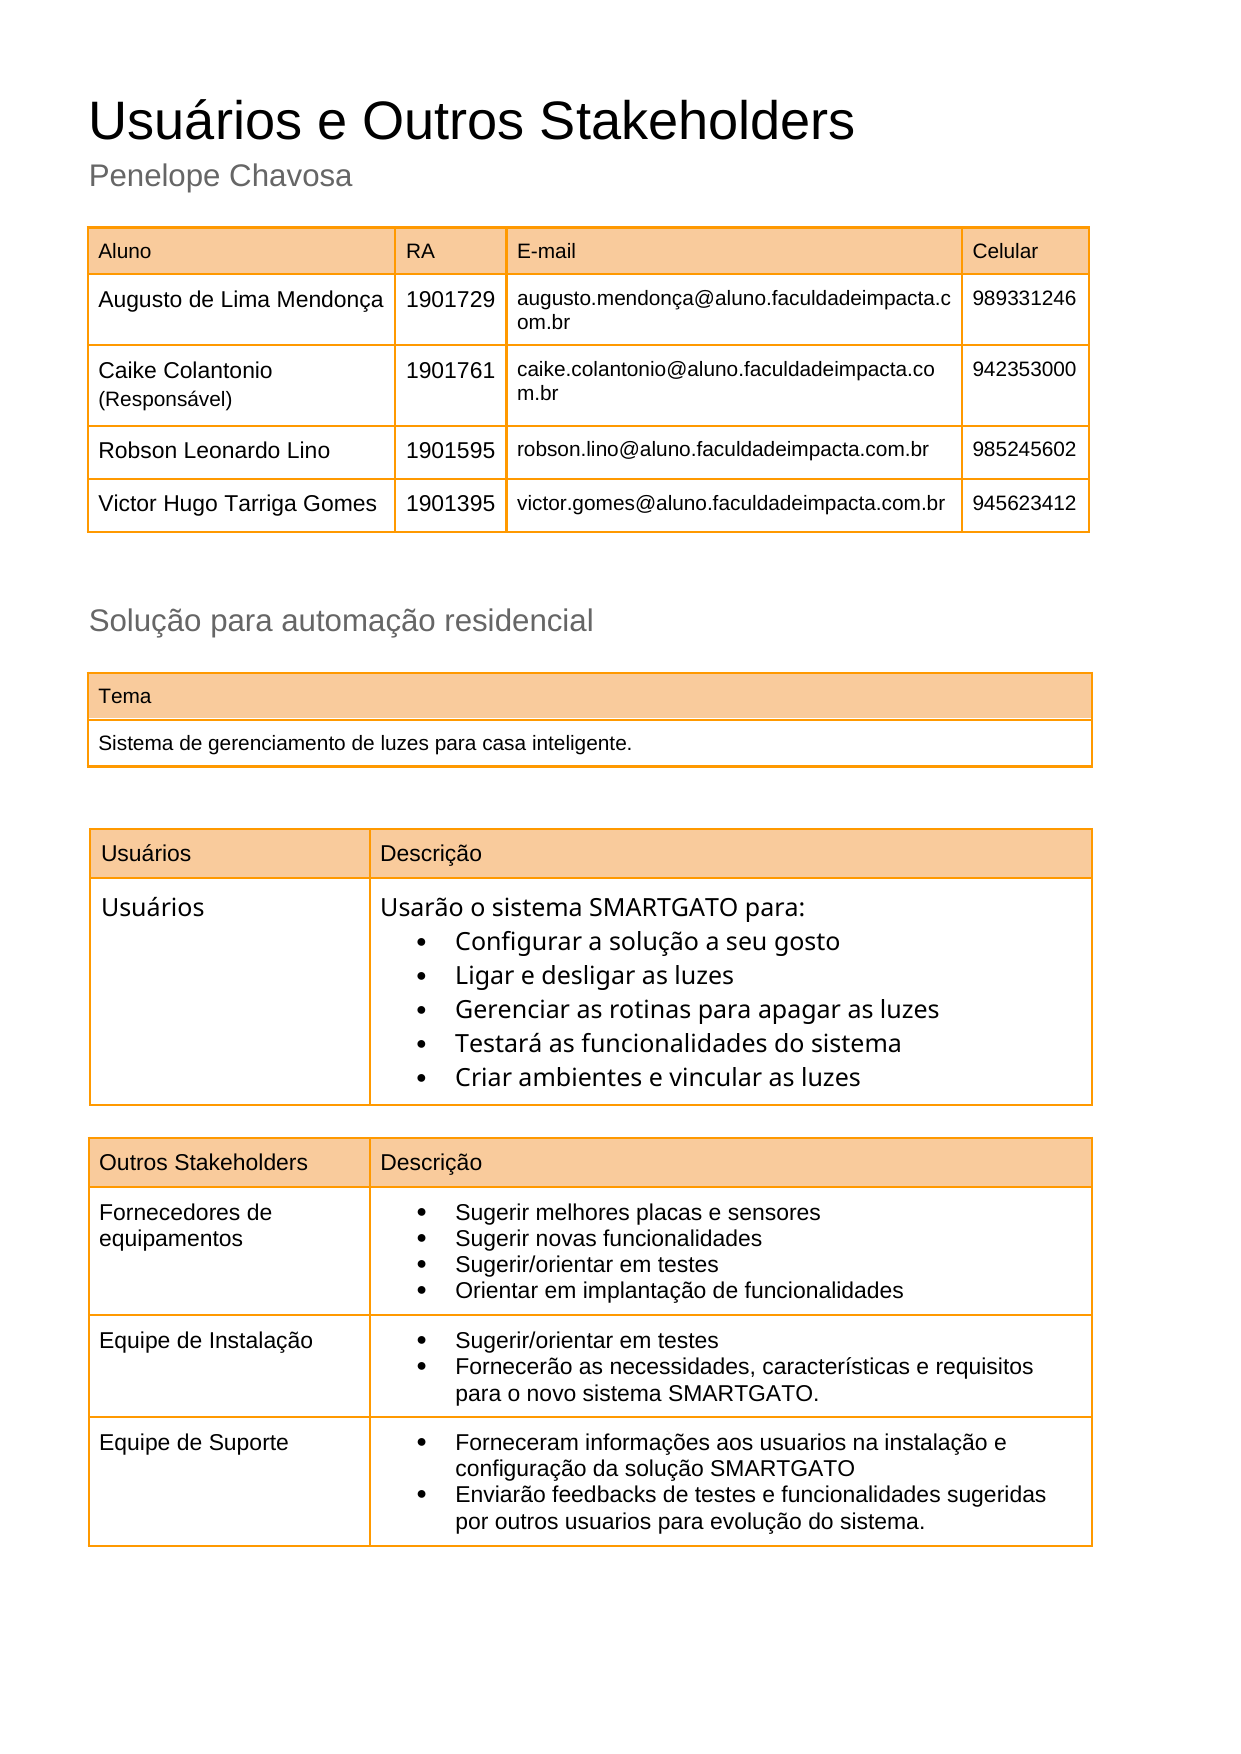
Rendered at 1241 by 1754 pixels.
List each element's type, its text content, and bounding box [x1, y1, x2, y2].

table_cell 945623412 [963, 480, 1088, 531]
table_cell Equipe de Suporte [90, 1418, 369, 1544]
table_cell robson.lino@aluno.faculdadeimpacta.com.br [508, 427, 961, 478]
table_cell 1901761 [396, 346, 505, 425]
table_header RA [396, 229, 505, 273]
table_header Usuários [91, 830, 369, 877]
table_cell victor.gomes@aluno.faculdadeimpacta.com.br [508, 480, 961, 531]
table_cell Sugerir/orientar em testes Fornecerão as necessidades, características e requisitos para o novo sistema SMARTGATO. [371, 1316, 1091, 1416]
title Usuários e Outros Stakeholders [88, 88, 1090, 151]
table_cell 989331246 [963, 275, 1088, 344]
table_header Outros Stakeholders [90, 1139, 369, 1186]
table_cell Caike Colantonio (Responsável) [89, 346, 394, 425]
table_cell 1901595 [396, 427, 505, 478]
table_cell 1901729 [396, 275, 505, 344]
table_cell Forneceram informações aos usuarios na instalação e configuração da solução SMARTGATO Enviarão feedbacks de testes e funcionalidades sugeridas por outros usuarios para evolução do sistema. [371, 1418, 1091, 1544]
table_cell Victor Hugo Tarriga Gomes [89, 480, 394, 531]
table_header Descrição [371, 830, 1091, 877]
table_cell caike.colantonio@aluno.faculdadeimpacta.com.br [508, 346, 961, 425]
table_cell 1901395 [396, 480, 505, 531]
table_cell Fornecedores de equipamentos [90, 1188, 369, 1314]
table_cell Equipe de Instalação [90, 1316, 369, 1416]
subtitle Solução para automação residencial [88, 602, 1090, 638]
table_header Tema [89, 674, 1091, 718]
table_header Aluno [89, 229, 394, 273]
table_header Descrição [371, 1139, 1091, 1186]
table_cell 985245602 [963, 427, 1088, 478]
table_cell Augusto de Lima Mendonça [89, 275, 394, 344]
table_header E-mail [508, 229, 961, 273]
table_cell Usarão o sistema SMARTGATO para: Configurar a solução a seu gosto Ligar e desligar as luzes Gerenciar as rotinas para apagar as luzes Testará as funcionalidades do sistema Criar ambientes e vincular as luzes [371, 879, 1091, 1104]
table_header Celular [963, 229, 1088, 273]
table_cell augusto.mendonça@aluno.faculdadeimpacta.com.br [508, 275, 961, 344]
table_cell Sistema de gerenciamento de luzes para casa inteligente. [89, 721, 1091, 765]
table_cell Robson Leonardo Lino [89, 427, 394, 478]
subtitle Penelope Chavosa [88, 157, 1090, 193]
table_cell Sugerir melhores placas e sensores Sugerir novas funcionalidades Sugerir/orientar em testes Orientar em implantação de funcionalidades [371, 1188, 1091, 1314]
table_cell 942353000 [963, 346, 1088, 425]
table_cell Usuários [91, 879, 369, 1104]
